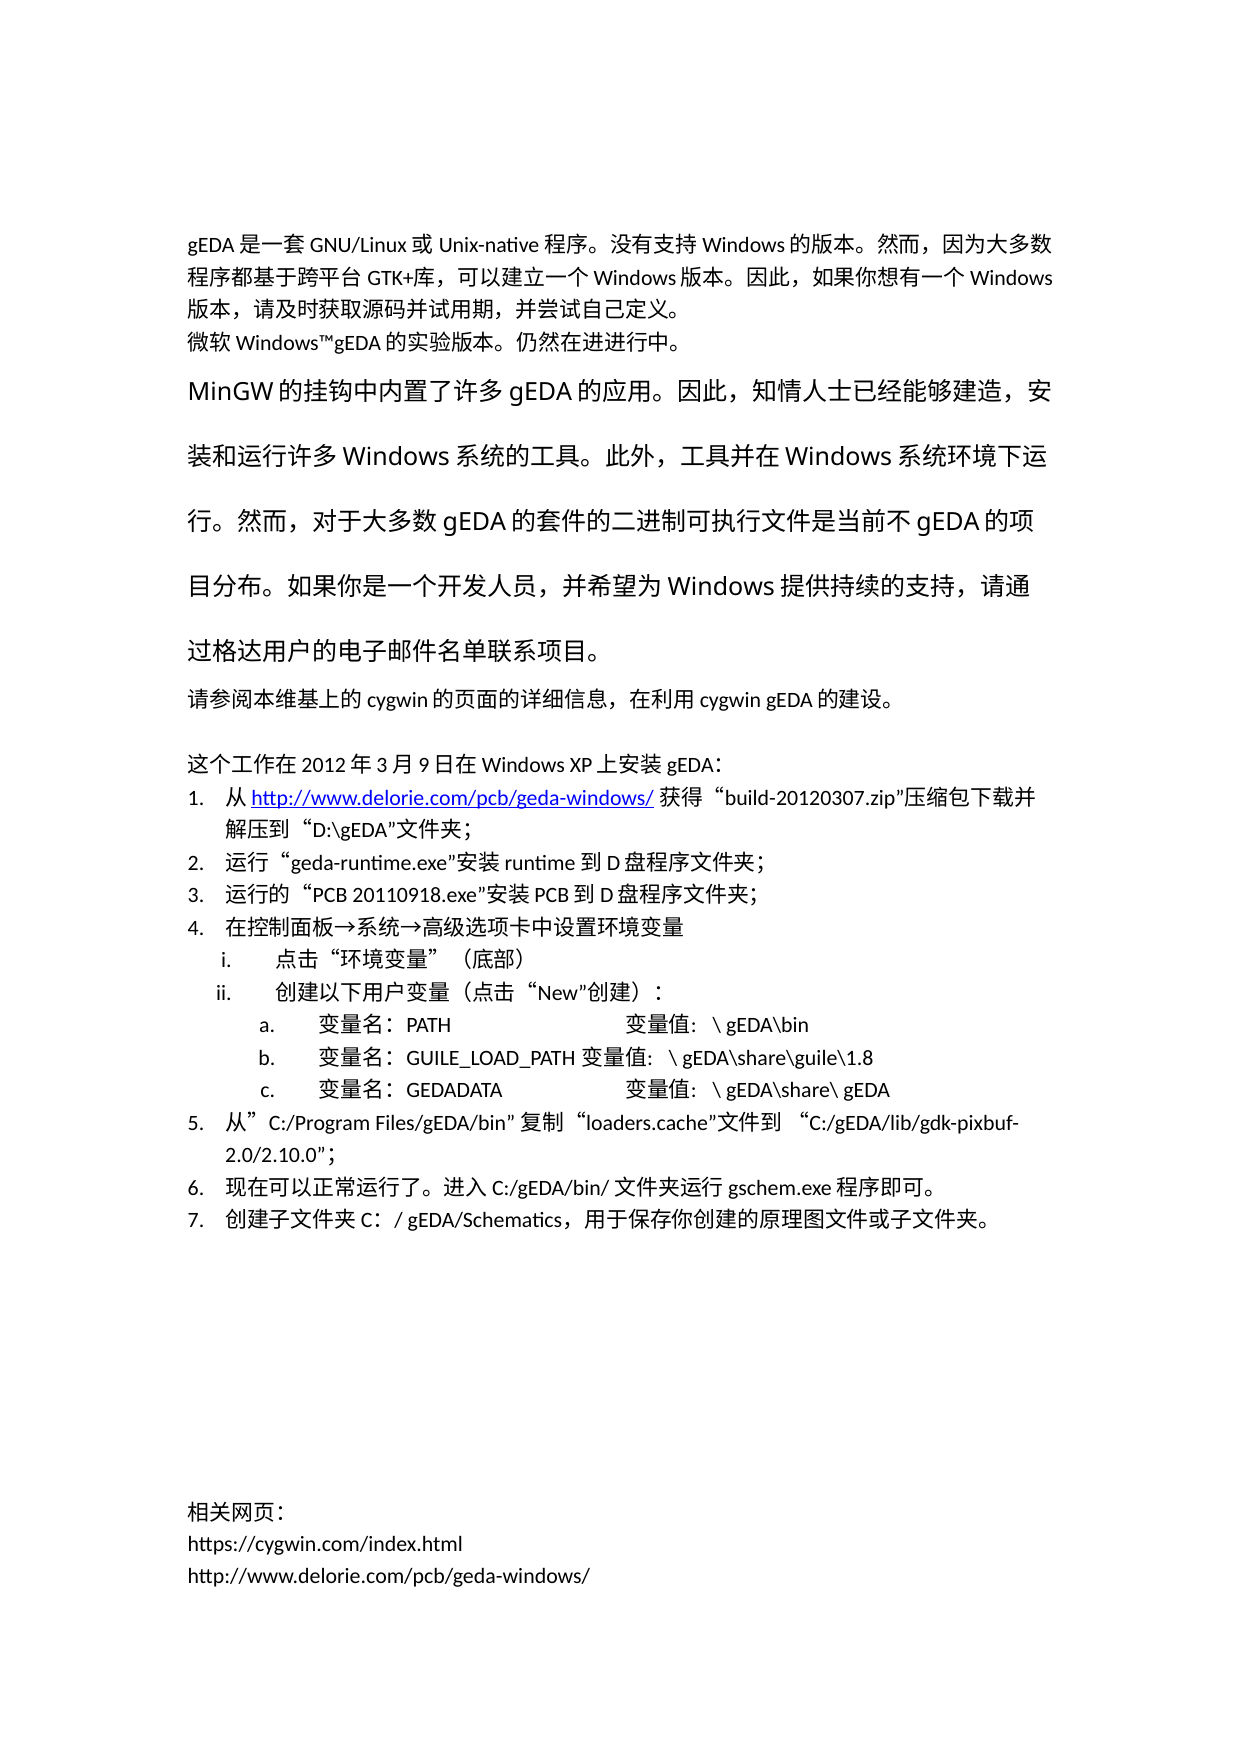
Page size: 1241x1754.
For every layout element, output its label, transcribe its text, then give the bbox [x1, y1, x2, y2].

list 运行“geda-runtime.exe”安装runtime 到D盘程序文件夹； [187, 844, 1053, 877]
list 从”C:/Program Files/gEDA/bin” 复制“loaders.cache”文件到 “C:/gEDA/lib/gdk-pixbuf-2.0/2.10.0”； [187, 1104, 1053, 1169]
list 点击“环境变量”（底部） [231, 942, 1053, 974]
list 变量名：GUILE_LOAD_PATH 变量值: \ gEDA\share\guile\1.8 [275, 1039, 1053, 1072]
text https://cygwin.com/index.html [187, 1527, 1053, 1559]
list 从http://www.delorie.com/pcb/geda-windows/ 获得“build-20120307.zip”压缩包下载并解压到“D:\gEDA”文件夹； [187, 779, 1053, 844]
list 创建子文件夹C：/ gEDA/Schematics，用于保存你创建的原理图文件或子文件夹。 [187, 1202, 1053, 1234]
text 请参阅本维基上的cygwin的页面的详细信息，在利用cygwin gEDA的建设。 这个工作在2012年3月9日在Windows XP上安装gEDA： [187, 682, 1053, 779]
text 微软Windows™gEDA的实验版本。仍然在进进行中。 [187, 324, 1053, 357]
list 变量名：GEDADATA 变量值: \ gEDA\share\ gEDA [275, 1072, 1053, 1104]
list 变量名：PATH 变量值: \ gEDA\bin [275, 1007, 1053, 1039]
list 创建以下用户变量（点击“New”创建）： [231, 974, 1053, 1007]
list 在控制面板→系统→高级选项卡中设置环境变量 [187, 909, 1053, 942]
text gEDA 是一套GNU/Linux 或 Unix-native 程序。没有支持Windows的版本。然而，因为大多数程序都基于跨平台GTK+库，可以建立一个Windows版本。因此，如果你想有一个Windows版本，请及时获取源码并试用期，并尝试自己定义。 [187, 227, 1053, 324]
text MinGW的挂钩中内置了许多gEDA的应用。因此，知情人士已经能够建造，安装和运行许多Windows系统的工具。此外，工具并在Windows系统环境下运行。然而，对于大多数gEDA的套件的二进制可执行文件是当前不gEDA的项目分布。如果你是一个开发人员，并希望为Windows提供持续的支持，请通过格达用户的电子邮件名单联系项目。 [187, 357, 1053, 682]
text http://www.delorie.com/pcb/geda-windows/ [187, 1559, 1053, 1592]
text 相关网页： [187, 1494, 1053, 1527]
list 现在可以正常运行了。进入C:/gEDA/bin/ 文件夹运行gschem.exe 程序即可。 [187, 1169, 1053, 1202]
list 运行的“PCB 20110918.exe”安装PCB到D盘程序文件夹； [187, 877, 1053, 909]
